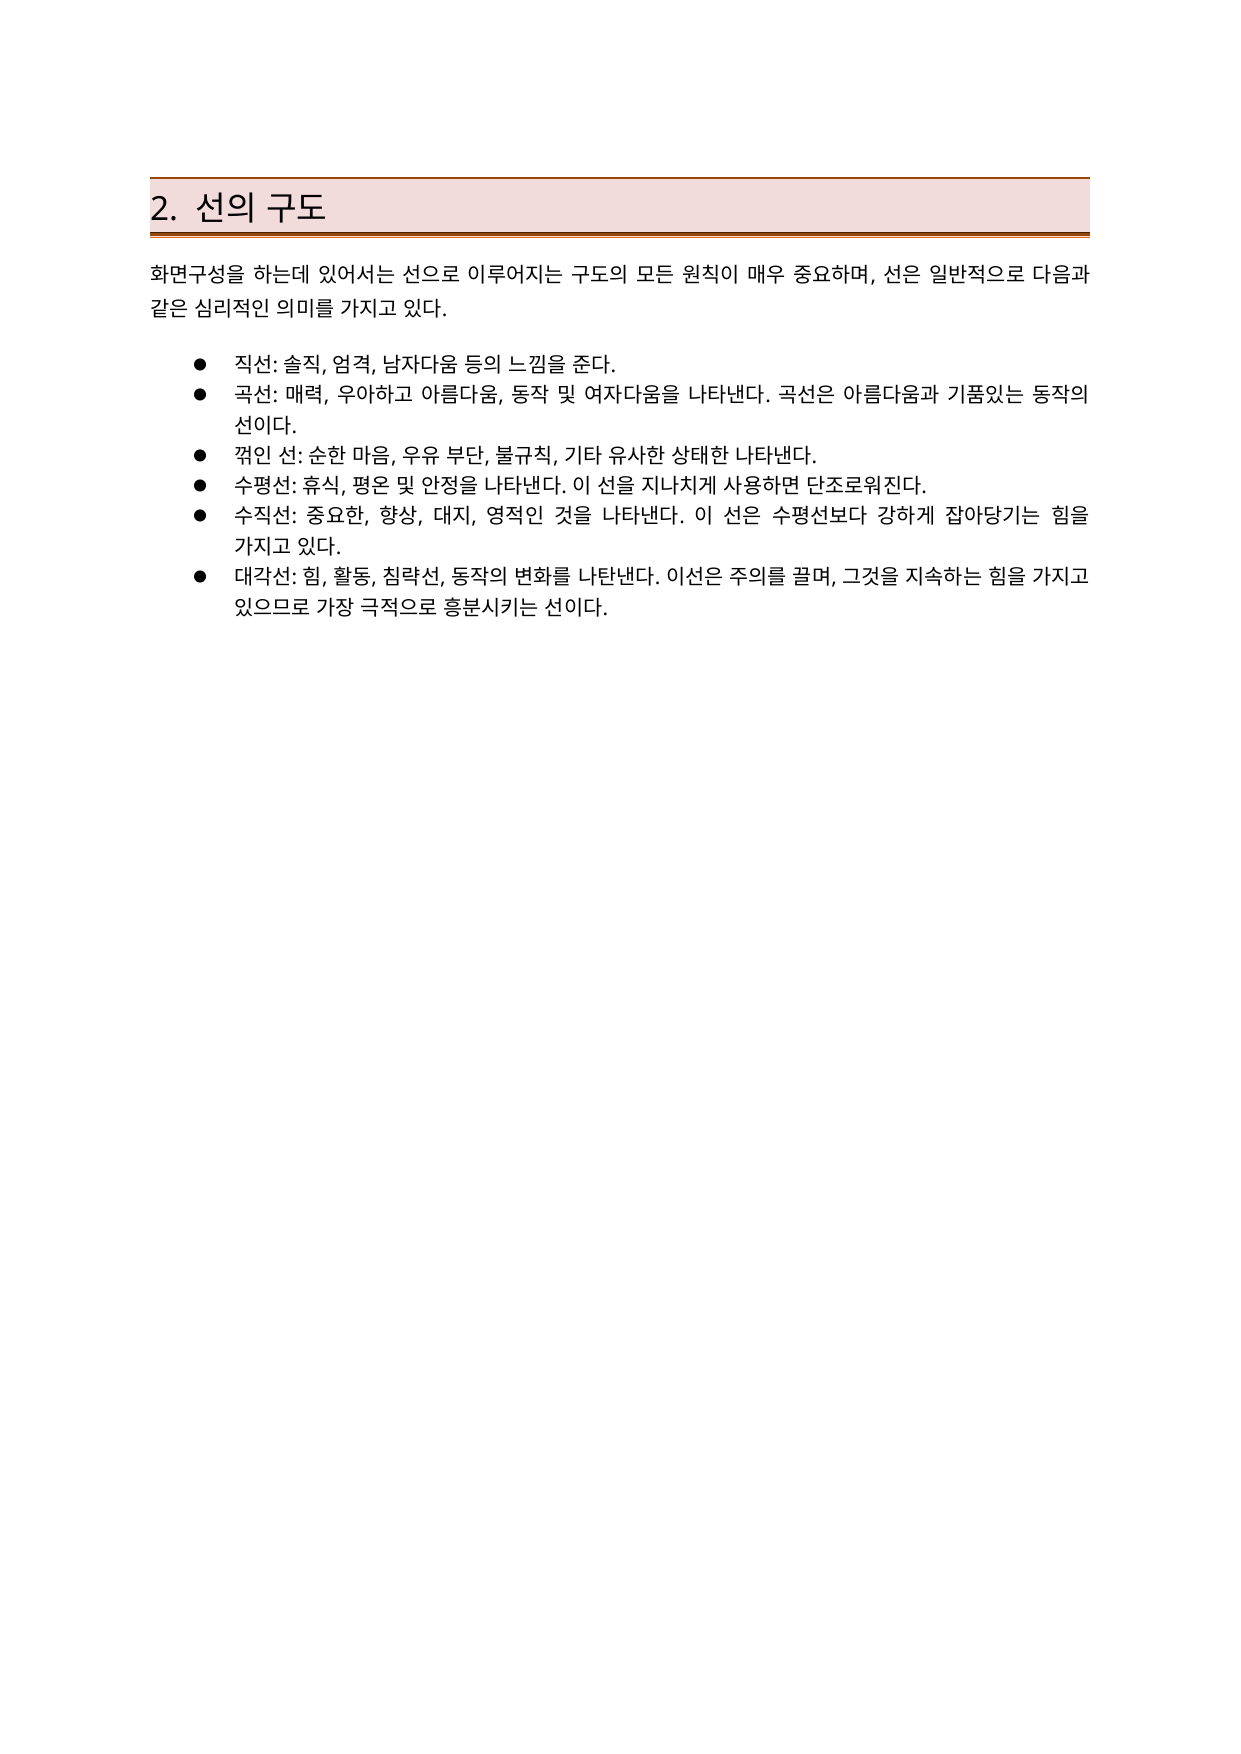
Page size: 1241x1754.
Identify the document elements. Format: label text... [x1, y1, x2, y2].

subtitle 선의 구도 [150, 179, 1090, 232]
text 화면구성을 하는데 있어서는 선으로 이루어지는 구도의 모든 원칙이 매우 중요하며, 선은 일반적으로 다음과 같은 심리적인 의미를 가지고 있다. [150, 258, 1090, 323]
list 수직선: 중요한, 향상, 대지, 영적인 것을 나타낸다. 이 선은 수평선보다 강하게 잡아당기는 힘을 가지고 있다. [192, 500, 1090, 560]
list 수평선: 휴식, 평온 및 안정을 나타낸다. 이 선을 지나치게 사용하면 단조로워진다. [192, 469, 1090, 500]
list 꺾인 선: 순한 마음, 우유 부단, 불규칙, 기타 유사한 상태한 나타낸다. [192, 439, 1090, 469]
list 곡선: 매력, 우아하고 아름다움, 동작 및 여자다움을 나타낸다. 곡선은 아름다움과 기품있는 동작의 선이다. [192, 378, 1090, 439]
list 직선: 솔직, 엄격, 남자다움 등의 느낌을 준다. [192, 348, 1090, 378]
list 대각선: 힘, 활동, 침략선, 동작의 변화를 나탄낸다. 이선은 주의를 끌며, 그것을 지속하는 힘을 가지고 있으므로 가장 극적으로 흥분시키는 선이다. [192, 560, 1090, 621]
